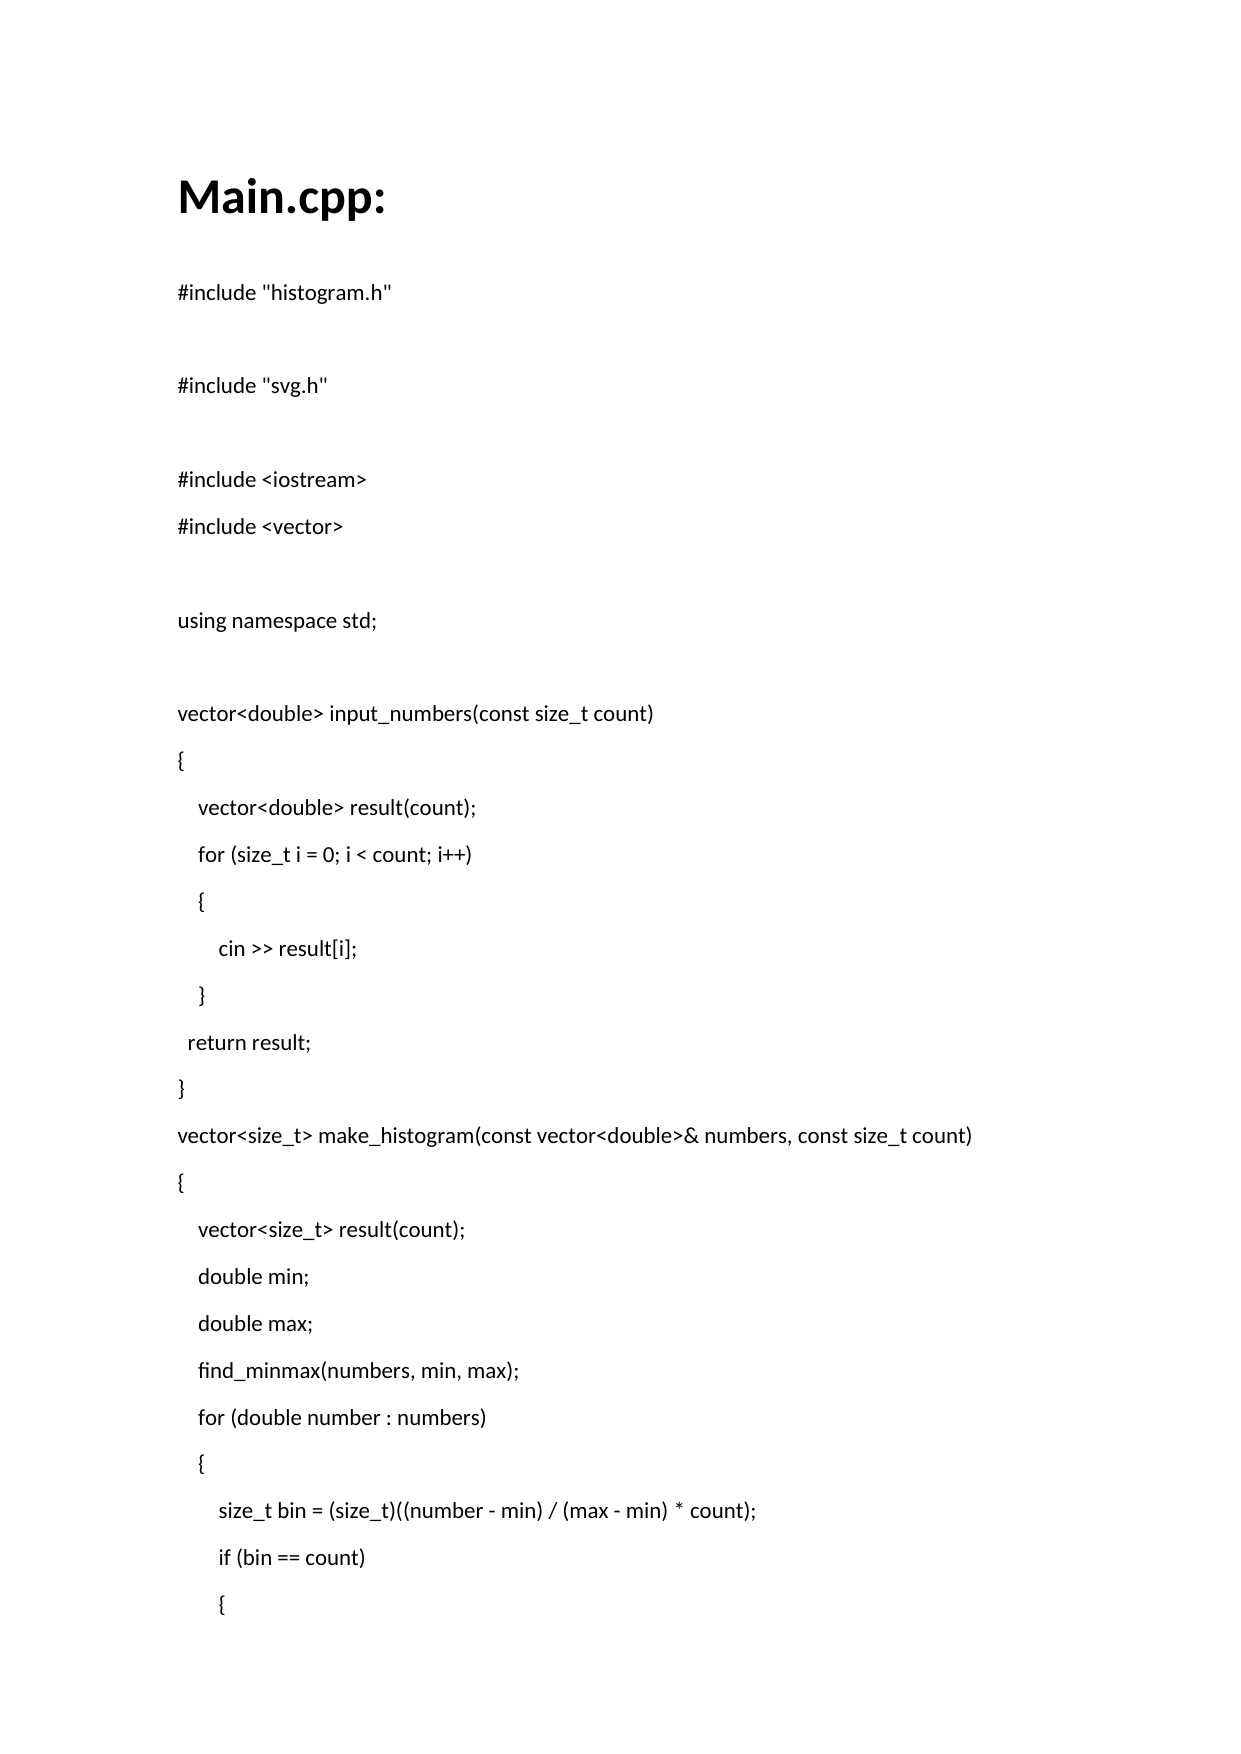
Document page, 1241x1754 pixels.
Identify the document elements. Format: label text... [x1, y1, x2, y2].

text for (double number : numbers) [177, 1403, 1152, 1431]
text vector<size_t> make_histogram(const vector<double>& numbers, const size_t count) [177, 1121, 1152, 1149]
text vector<double> input_numbers(const size_t count) [177, 699, 1152, 728]
text { [177, 1590, 1152, 1618]
text cin >> result[i]; [177, 934, 1152, 962]
text if (bin == count) [177, 1543, 1152, 1571]
text for (size_t i = 0; i < count; i++) [177, 840, 1152, 868]
text return result; [177, 1028, 1152, 1056]
text { [177, 1168, 1152, 1196]
text { [177, 746, 1152, 774]
text using namespace std; [177, 606, 1152, 634]
text #include "svg.h" [177, 371, 1152, 399]
text } [177, 981, 1152, 1009]
text find_minmax(numbers, min, max); [177, 1356, 1152, 1384]
text double min; [177, 1262, 1152, 1290]
text { [177, 887, 1152, 915]
text size_t bin = (size_t)((number - min) / (max - min) * count); [177, 1496, 1152, 1524]
text vector<size_t> result(count); [177, 1215, 1152, 1243]
text #include <vector> [177, 512, 1152, 540]
text Main.cpp: [177, 165, 1152, 226]
text #include "histogram.h" [177, 247, 1152, 306]
text double max; [177, 1309, 1152, 1337]
text #include <iostream> [177, 465, 1152, 493]
text vector<double> result(count); [177, 793, 1152, 821]
text } [177, 1074, 1152, 1103]
text { [177, 1449, 1152, 1478]
